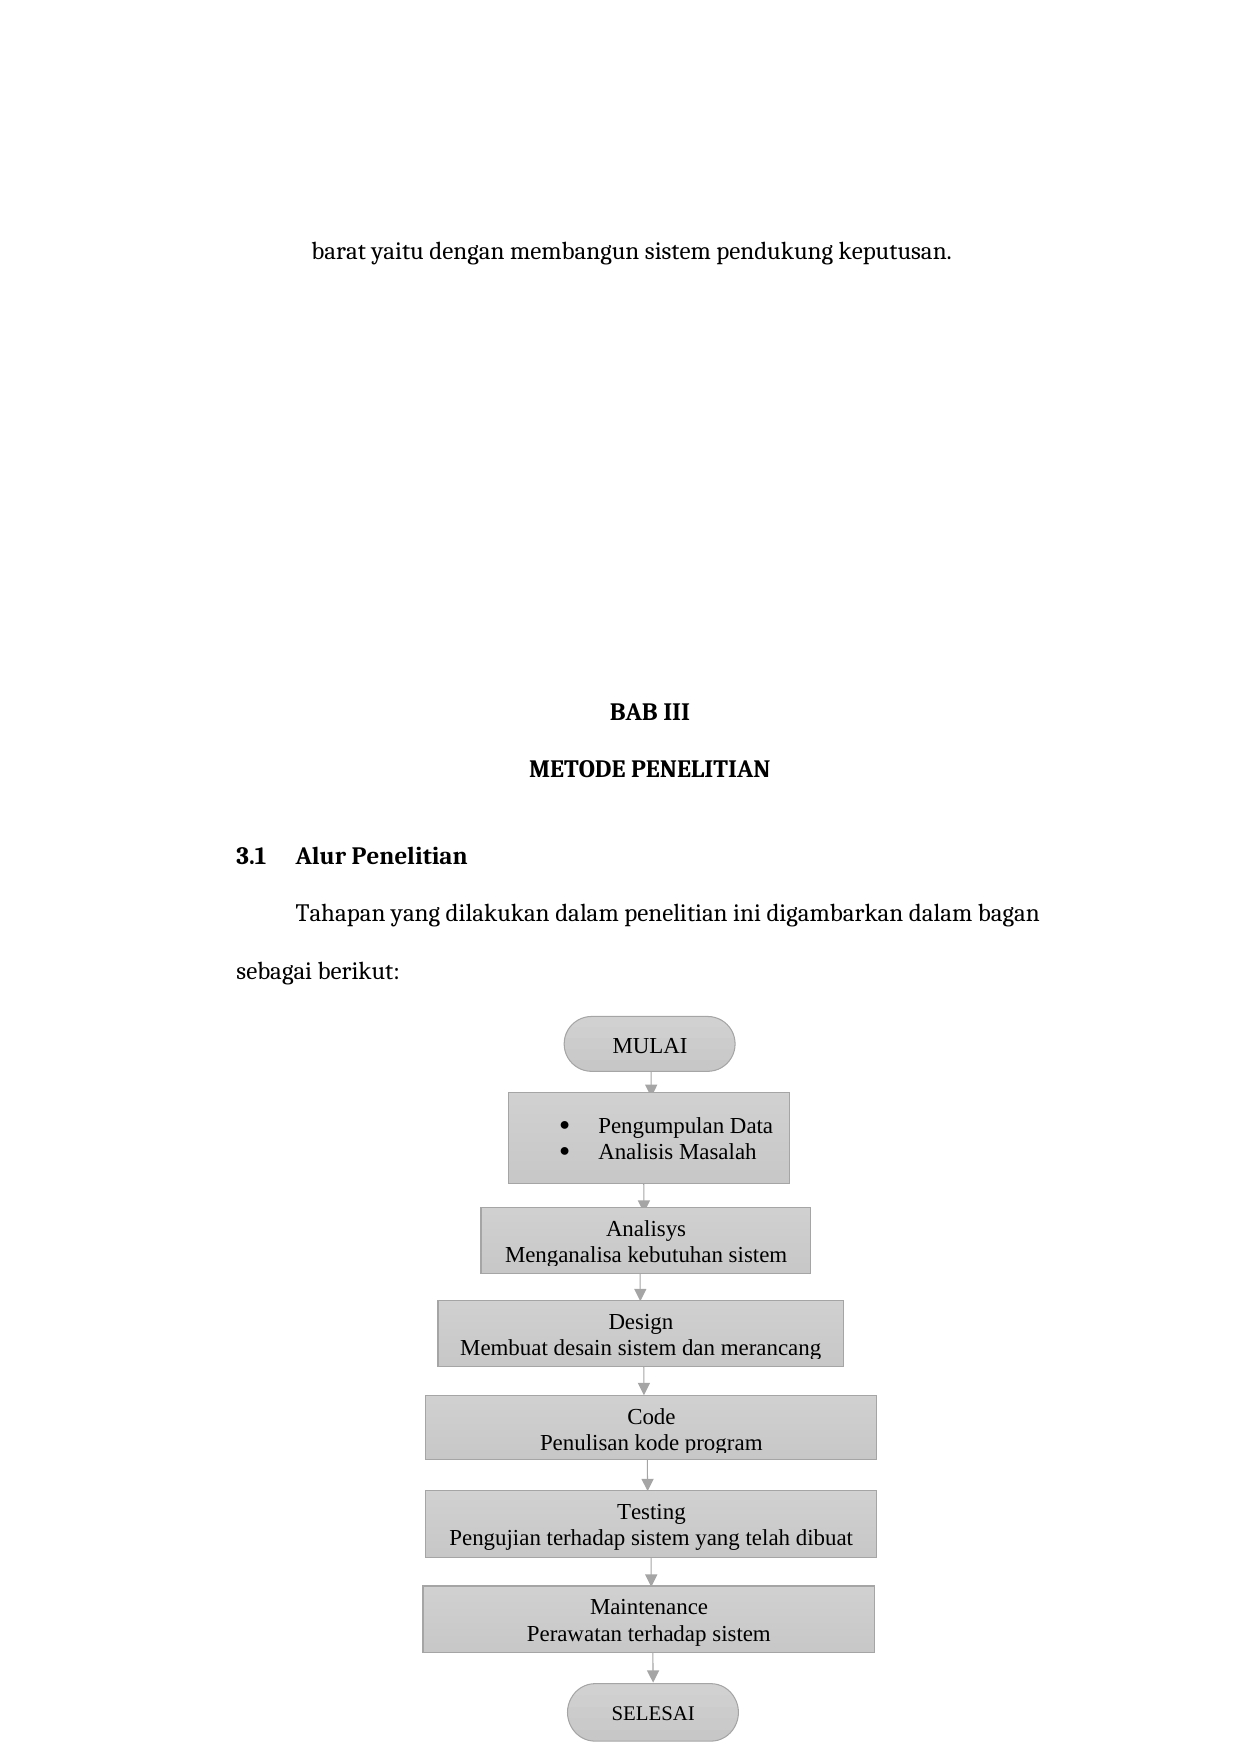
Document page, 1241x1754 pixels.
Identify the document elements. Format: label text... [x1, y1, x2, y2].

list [274, 236, 1063, 266]
text BAB III [236, 698, 1063, 727]
subtitle Tahapan yang dilakukan dalam penelitian ini digambarkan dalam bagan sebagai berikut: [236, 899, 1063, 985]
subtitle Alur Penelitian [236, 842, 1063, 870]
subtitle METODE PENELITIAN [236, 755, 1063, 784]
